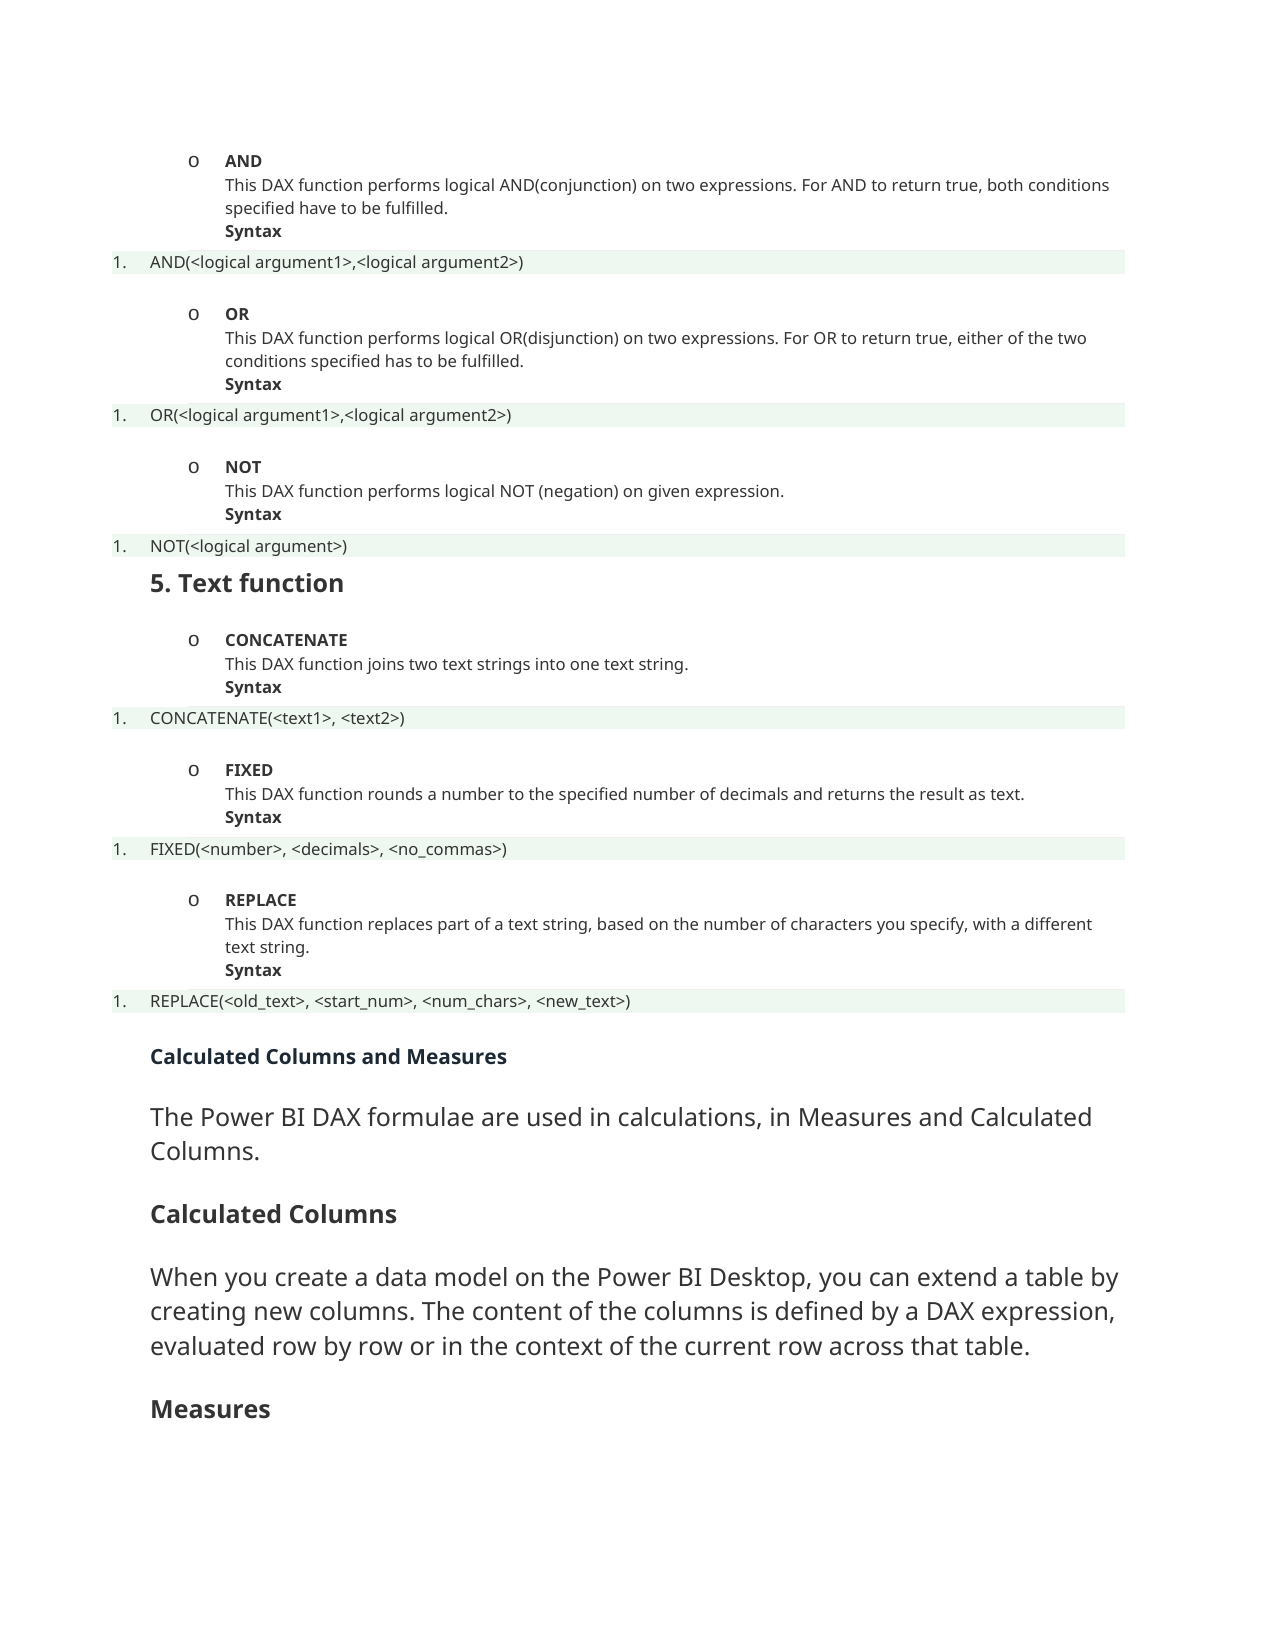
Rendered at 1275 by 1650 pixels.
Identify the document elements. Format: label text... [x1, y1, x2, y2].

list CONCATENATE This DAX function joins two text strings into one text string. Syntax [187, 628, 1125, 707]
list FIXED(<number>, <decimals>, <no_commas>) [112, 837, 1125, 860]
text Measures [150, 1391, 1125, 1425]
list OR(<logical argument1>,<logical argument2>) [112, 404, 1125, 427]
text Calculated Columns [150, 1197, 1125, 1231]
list AND(<logical argument1>,<logical argument2>) [112, 251, 1125, 274]
text Calculated Columns and Measures [150, 1042, 1125, 1070]
list CONCATENATE(<text1>, <text2>) [112, 707, 1125, 729]
list REPLACE(<old_text>, <start_num>, <num_chars>, <new_text>) [112, 990, 1125, 1013]
text The Power BI DAX formulae are used in calculations, in Measures and Calculated Columns. [150, 1099, 1125, 1168]
list NOT This DAX function performs logical NOT (negation) on given expression. Syntax [187, 456, 1125, 534]
list FIXED This DAX function rounds a number to the specified number of decimals and returns the result as text. Syntax [187, 759, 1125, 837]
text 5. Text function [150, 565, 1125, 599]
list AND This DAX function performs logical AND(conjunction) on two expressions. For AND to return true, both conditions specified have to be fulfilled. Syntax [187, 150, 1125, 251]
text When you create a data model on the Power BI Desktop, you can extend a table by creating new columns. The content of the columns is defined by a DAX expression, evaluated row by row or in the context of the current row across that table. [150, 1260, 1125, 1362]
list OR This DAX function performs logical OR(disjunction) on two expressions. For OR to return true, either of the two conditions specified has to be fulfilled. Syntax [187, 303, 1125, 404]
list REPLACE This DAX function replaces part of a text string, based on the number of characters you specify, with a different text string. Syntax [187, 889, 1125, 990]
list NOT(<logical argument>) [112, 534, 1125, 557]
